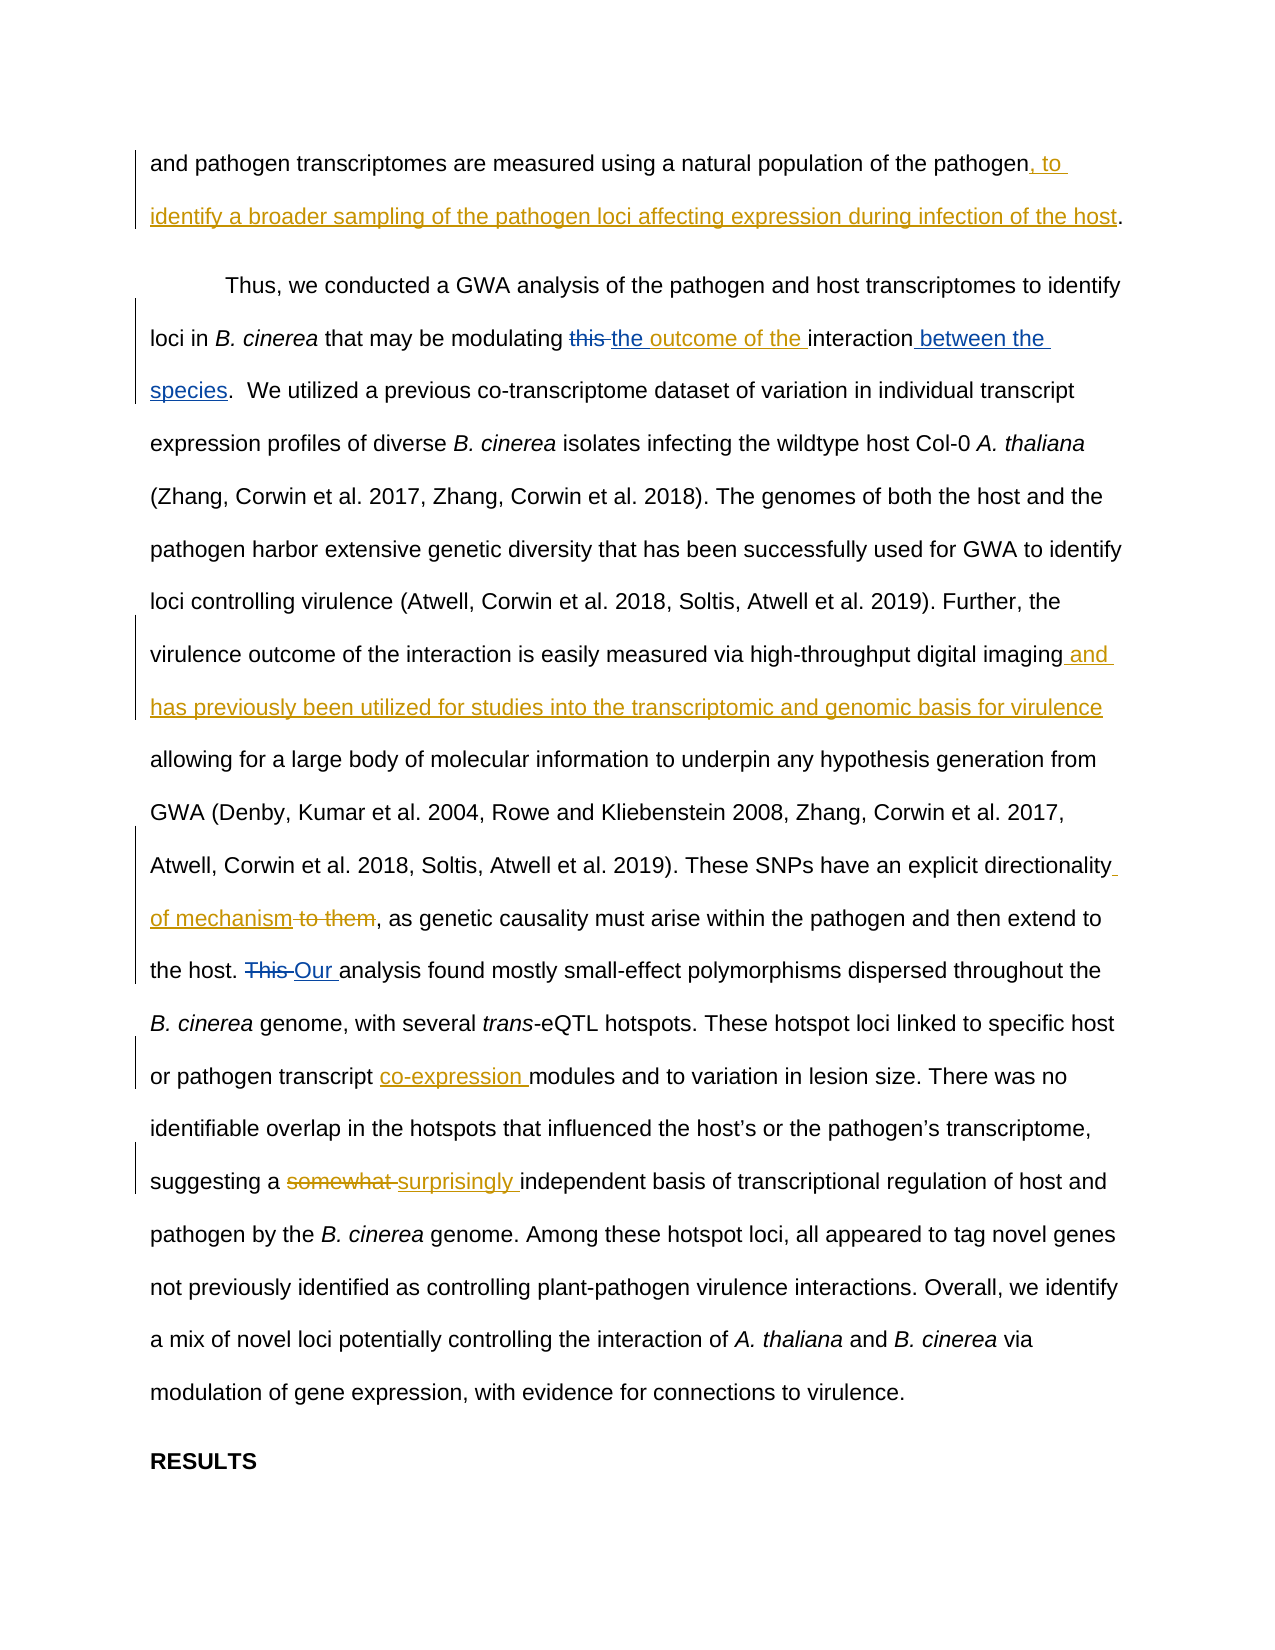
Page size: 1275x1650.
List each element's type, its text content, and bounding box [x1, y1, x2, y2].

text Thus, we conducted a GWA analysis of the pathogen and host transcriptomes to identify loci in B. cinerea that may be modulating interaction. We utilized a previous co-transcriptome dataset of variation in individual transcript expression profiles of diverse B. cinerea isolates infecting the wildtype host Col-0 A. thaliana (Zhang, Corwin et al. 2017, Zhang, Corwin et al. 2018). The genomes of both the host and the pathogen harbor extensive genetic diversity that has been successfully used for GWA to identify loci controlling virulence (Atwell, Corwin et al. 2018, Soltis, Atwell et al. 2019). Further, the virulence outcome of the interaction is easily measured via high-throughput digital imaging allowing for a large body of molecular information to underpin any hypothesis generation from GWA (Denby, Kumar et al. 2004, Rowe and Kliebenstein 2008, Zhang, Corwin et al. 2017, Atwell, Corwin et al. 2018, Soltis, Atwell et al. 2019). These SNPs have an explicit directionality, as genetic causality must arise within the pathogen and then extend to the host. analysis found mostly small-effect polymorphisms dispersed throughout the B. cinerea genome, with several trans-eQTL hotspots. These hotspot loci linked to specific host or pathogen transcript modules and to variation in lesion size. There was no identifiable overlap in the hotspots that influenced the host’s or the pathogen’s transcriptome, suggesting a independent basis of transcriptional regulation of host and pathogen by the B. cinerea genome. Among these hotspot loci, all appeared to tag novel genes not previously identified as controlling plant-pathogen virulence interactions. Overall, we identify a mix of novel loci potentially controlling the interaction of A. thaliana and B. cinerea via modulation of gene expression, with evidence for connections to virulence. [150, 272, 1125, 1405]
text RESULTS [150, 1448, 1125, 1475]
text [150, 150, 1125, 229]
